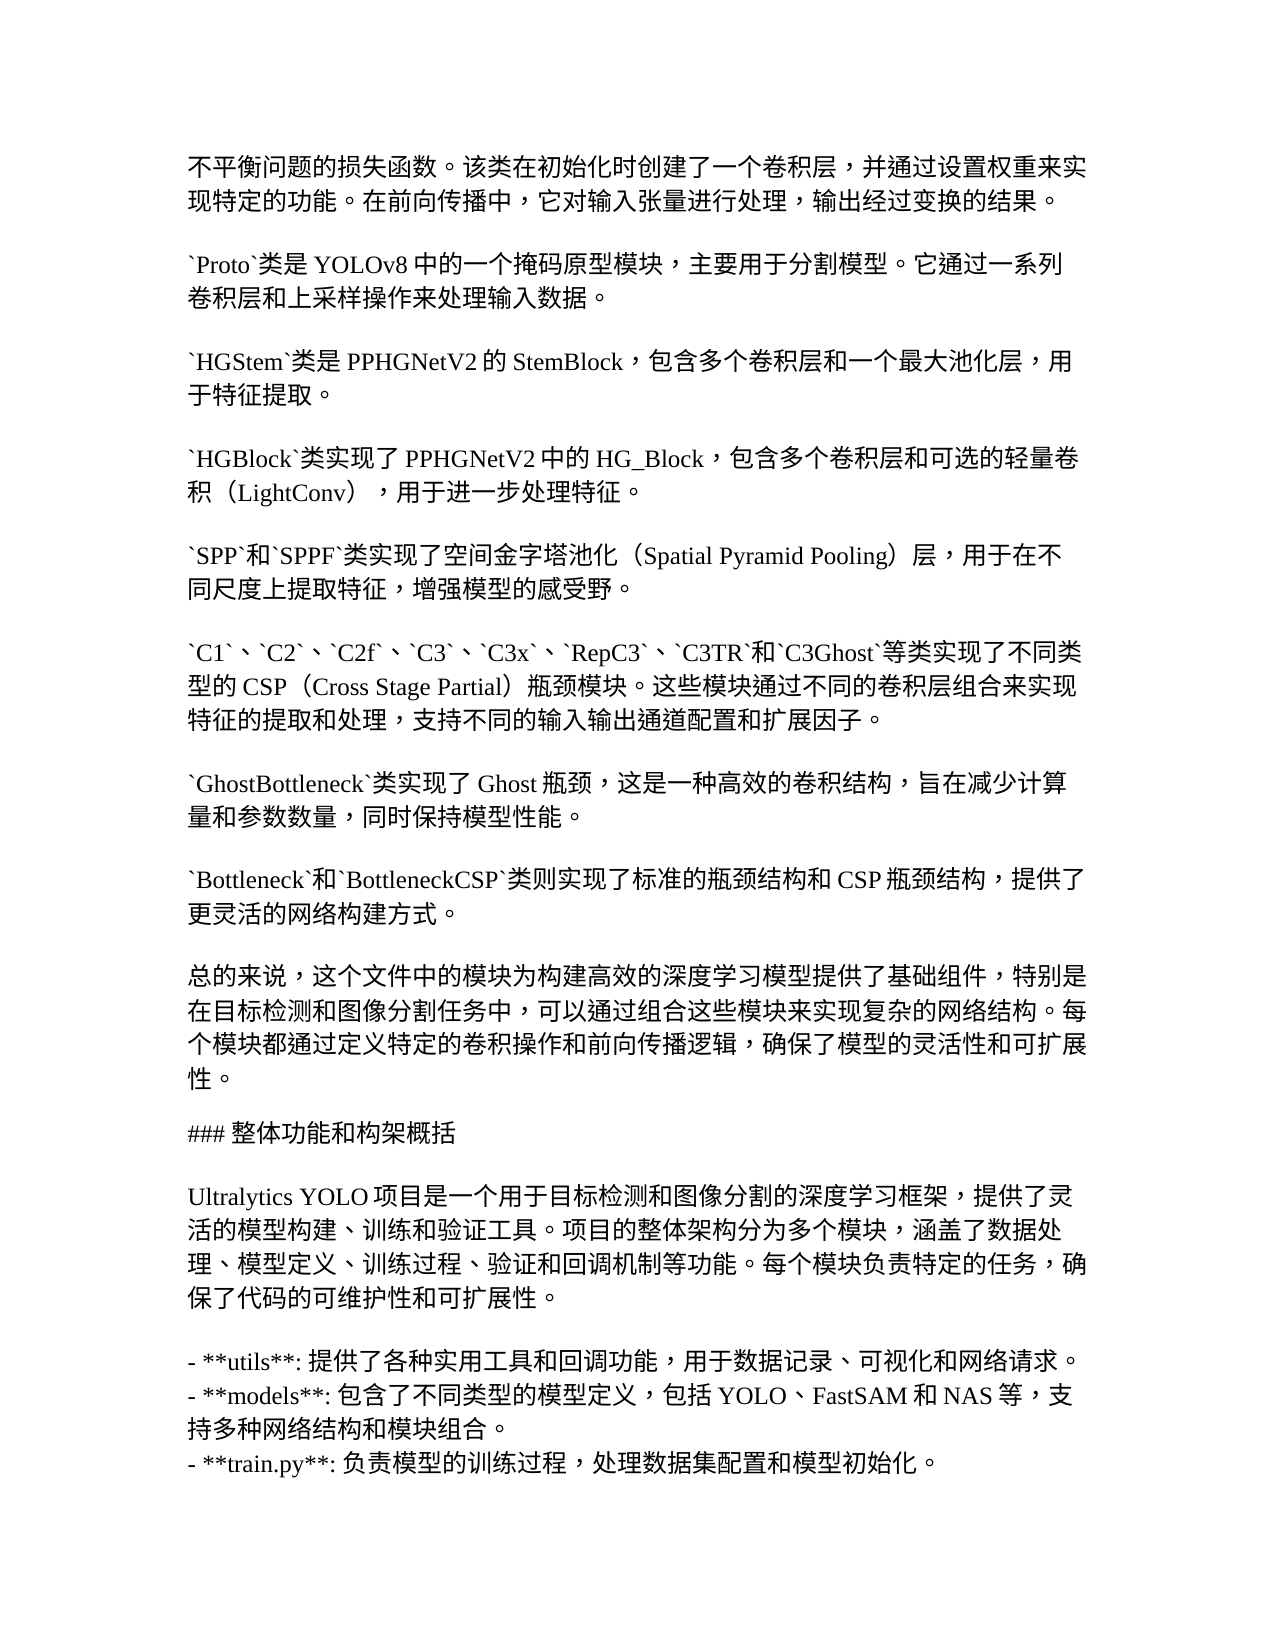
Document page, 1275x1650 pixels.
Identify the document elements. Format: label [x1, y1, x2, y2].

text [187, 1116, 1087, 1480]
text [187, 150, 1087, 1095]
